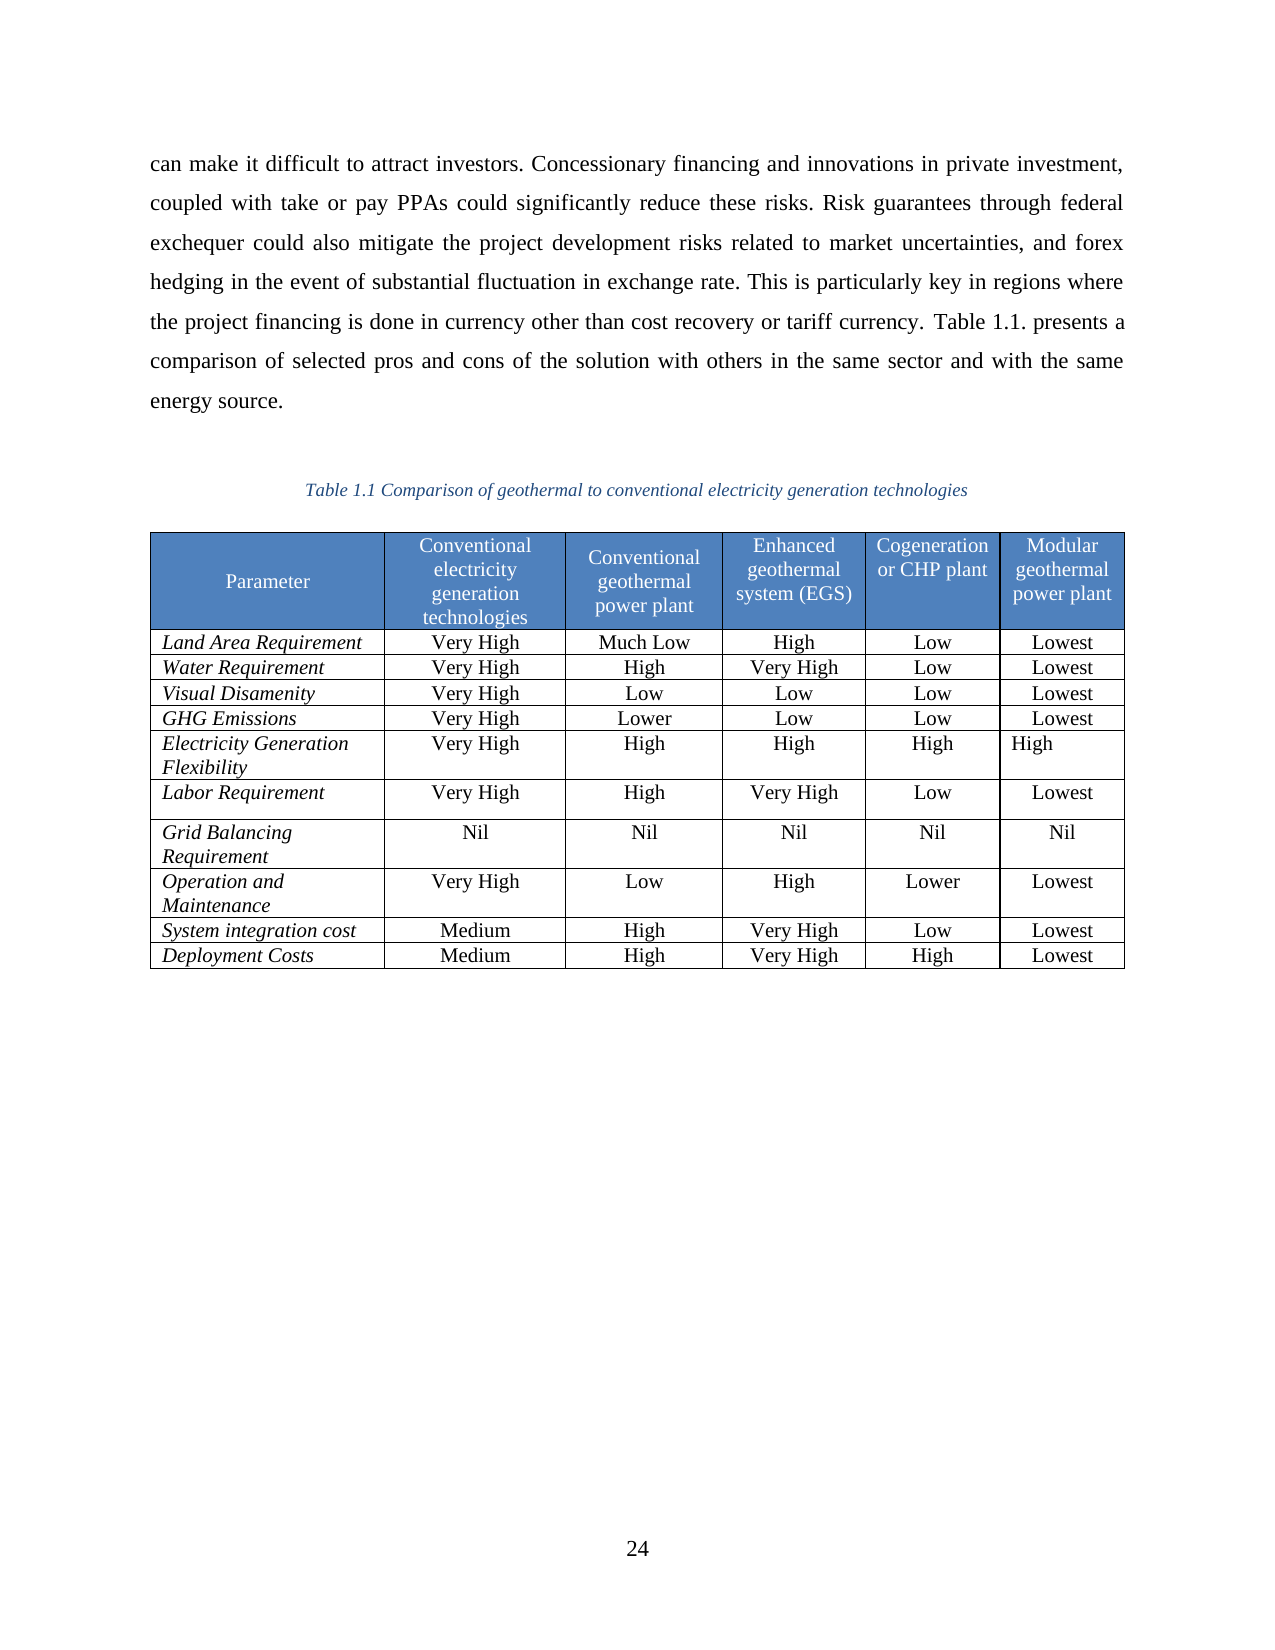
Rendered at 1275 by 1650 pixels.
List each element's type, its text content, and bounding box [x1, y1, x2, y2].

table_cell High [566, 731, 722, 779]
table_cell High [566, 655, 722, 679]
table_cell Very High [385, 706, 565, 729]
table_cell Lowest [1001, 918, 1124, 942]
table_cell Labor Requirement [151, 780, 384, 819]
table_cell Grid Balancing Requirement [151, 820, 384, 868]
table_cell Very High [385, 630, 565, 654]
table_cell Lowest [1001, 680, 1124, 704]
table_cell Low [566, 680, 722, 704]
table_cell Operation and Maintenance [151, 869, 384, 917]
table_header Conventional geothermal power plant [566, 533, 722, 629]
table_cell High [566, 918, 722, 942]
table_cell Low [866, 706, 999, 729]
table_cell High [566, 943, 722, 967]
table_header Enhanced geothermal system (EGS) [723, 533, 865, 629]
table_cell Lowest [1001, 943, 1124, 967]
table_cell GHG Emissions [151, 706, 384, 729]
table_cell Very High [385, 869, 565, 917]
table_cell Low [866, 780, 999, 819]
table_cell Water Requirement [151, 655, 384, 679]
table_cell Lowest [1001, 630, 1124, 654]
table_cell Medium [385, 943, 565, 967]
table_cell Lowest [1001, 780, 1124, 819]
table_header Parameter [151, 533, 384, 629]
table_header Conventional electricity generation technologies [385, 533, 565, 629]
table_cell System integration cost [151, 918, 384, 942]
table_cell Very High [385, 731, 565, 779]
table_cell Nil [1001, 820, 1124, 868]
table_cell Electricity Generation Flexibility [151, 731, 384, 779]
table_cell Low [566, 869, 722, 917]
table_cell Much Low [566, 630, 722, 654]
table_cell Land Area Requirement [151, 630, 384, 654]
table_cell High [723, 869, 865, 917]
table_cell Lower [566, 706, 722, 729]
table_cell Very High [385, 780, 565, 819]
table_cell Low [866, 630, 999, 654]
table_cell Very High [723, 943, 865, 967]
table_cell Visual Disamenity [151, 680, 384, 704]
table_header Modular geothermal power plant [1001, 533, 1124, 629]
table_cell Very High [385, 655, 565, 679]
table_cell Very High [723, 918, 865, 942]
table_cell Deployment Costs [151, 943, 384, 967]
table_cell Lower [866, 869, 999, 917]
table_cell Low [866, 655, 999, 679]
table_cell Low [723, 706, 865, 729]
table_cell High [723, 630, 865, 654]
table_cell Low [866, 918, 999, 942]
table_cell Low [723, 680, 865, 704]
table_cell High [866, 731, 999, 779]
table_cell Medium [385, 918, 565, 942]
table_cell Very High [385, 680, 565, 704]
table_header Cogeneration or CHP plant [866, 533, 999, 629]
table_cell Low [866, 680, 999, 704]
table_cell Lowest [1001, 869, 1124, 917]
table_cell High [866, 943, 999, 967]
table_cell High [723, 731, 865, 779]
table_cell Lowest [1001, 655, 1124, 679]
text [150, 150, 1125, 413]
table_cell High [566, 780, 722, 819]
table_cell Nil [385, 820, 565, 868]
table_cell Nil [566, 820, 722, 868]
table_cell Nil [866, 820, 999, 868]
table_cell Very High [723, 655, 865, 679]
table_cell Nil [723, 820, 865, 868]
table_cell Lowest [1001, 706, 1124, 729]
table_cell Very High [723, 780, 865, 819]
table_cell High [1001, 731, 1124, 779]
